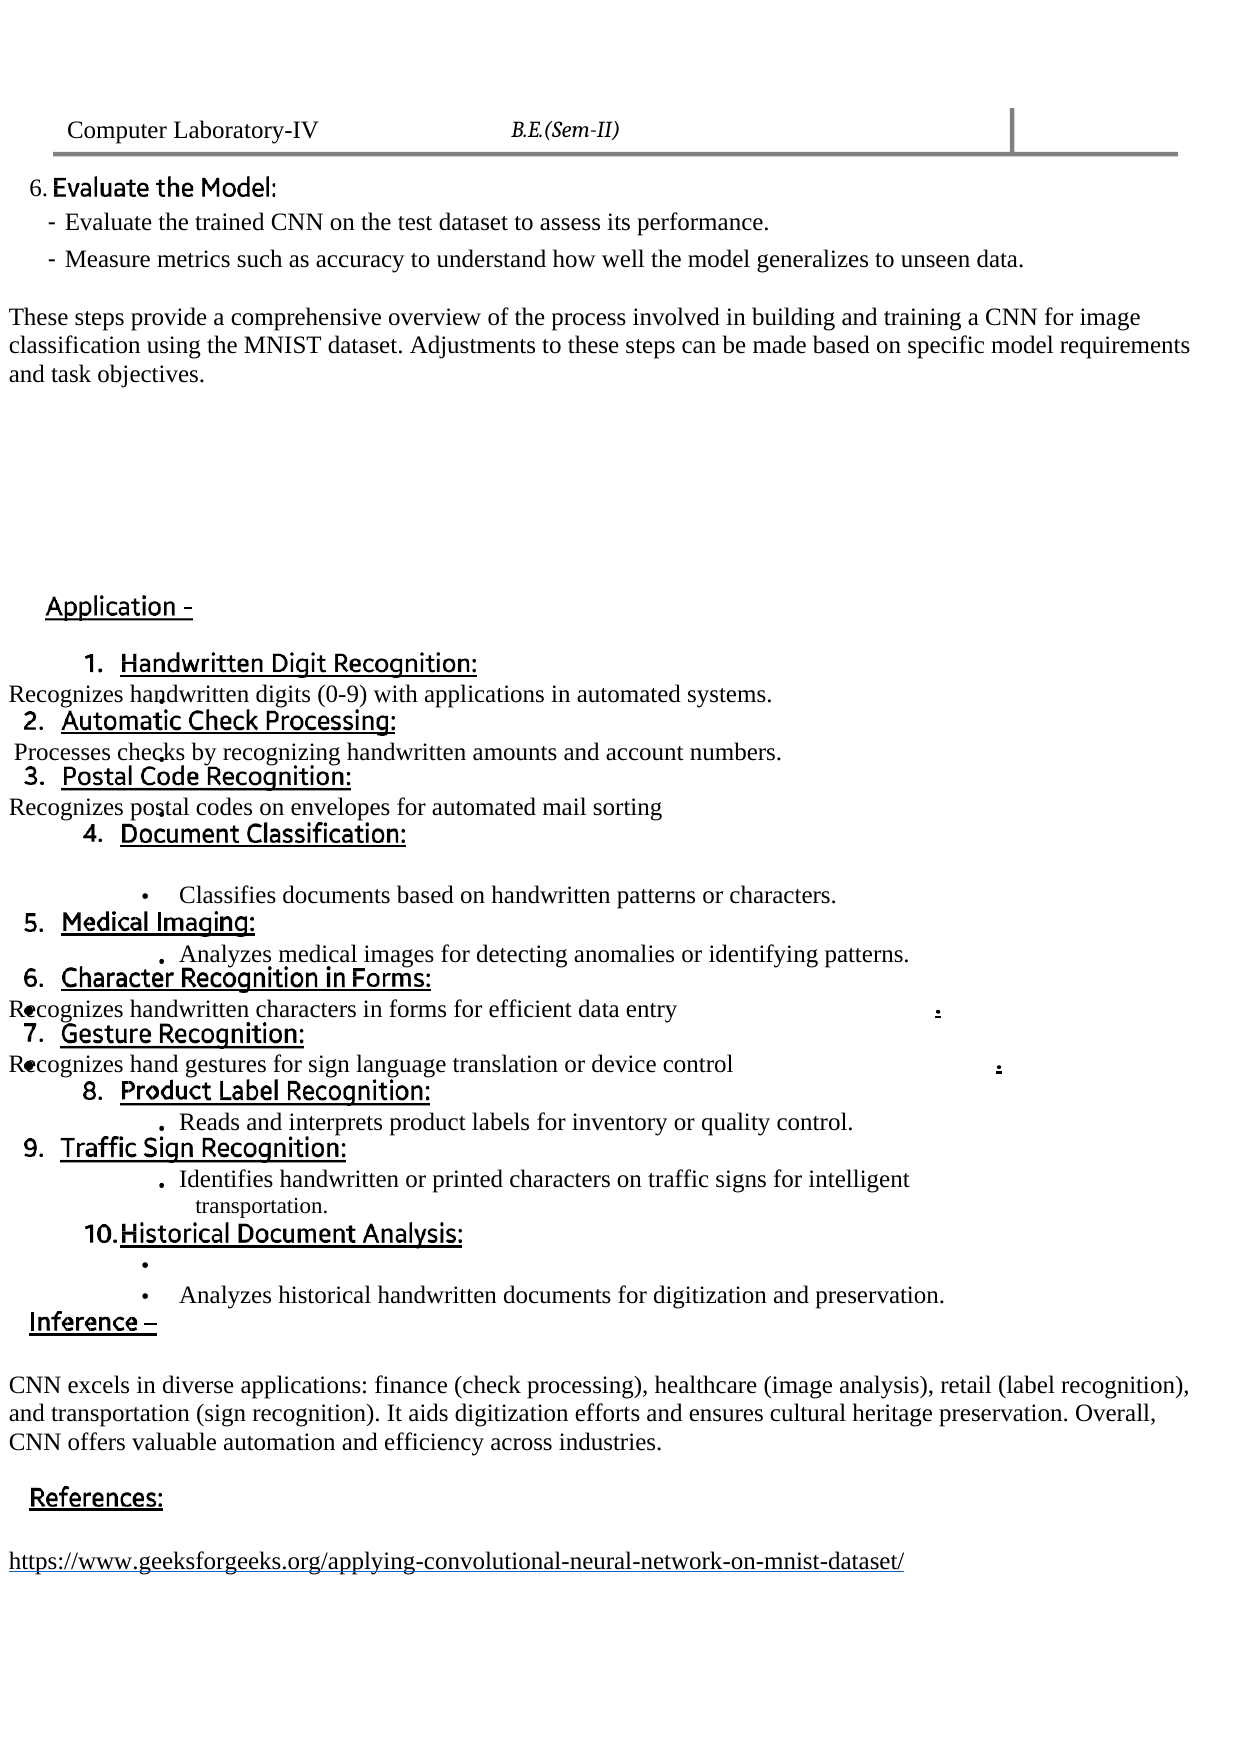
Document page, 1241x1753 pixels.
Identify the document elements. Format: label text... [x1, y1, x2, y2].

picture [61, 766, 351, 791]
text These steps provide a comprehensive overview of the process involved in building and training a CNN for image classification using the MNIST dataset. Adjustments to these steps can be made based on specific model requirements and task objectives. [8, 303, 1192, 388]
picture [122, 822, 405, 843]
picture [220, 916, 254, 933]
picture [353, 968, 430, 987]
list Classifies documents based on handwritten patterns or characters. [141, 880, 1198, 909]
text CNN excels in diverse applications: finance (check processing), healthcare (image analysis), retail (label recognition), and transportation (sign recognition). It aids digitization efforts and ensures cultural heritage preservation. Overall, CNN offers valuable automation and efficiency across industries. [8, 1371, 1198, 1455]
text Identifies handwritten or printed characters on traffic signs for intelligent [179, 1164, 1198, 1192]
picture [54, 176, 275, 197]
picture [24, 968, 43, 987]
text Recognizes handwritten digits (0-9) with applications in automated systems. [8, 679, 1190, 708]
picture [24, 1023, 43, 1042]
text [8, 1546, 1198, 1574]
picture [83, 824, 102, 842]
picture [24, 766, 44, 785]
text Analyzes medical images for detecting anomalies or identifying patterns. [179, 939, 1198, 968]
picture [120, 1079, 430, 1106]
picture [83, 1081, 102, 1100]
list Evaluate the trained CNN on the test dataset to assess its performance. [48, 204, 1198, 238]
picture [31, 1486, 162, 1507]
text Recognizes hand gestures for sign language translation or device control [8, 1049, 1198, 1078]
picture [24, 913, 43, 932]
picture [62, 966, 345, 989]
picture [60, 1023, 304, 1049]
picture [24, 711, 43, 730]
picture [164, 911, 218, 933]
picture [61, 709, 395, 732]
picture [60, 1136, 346, 1163]
picture [24, 1138, 43, 1157]
picture [122, 1222, 462, 1245]
list Measure metrics such as accuracy to understand how well the model generalizes to unseen data. [48, 241, 1198, 275]
text 6. [29, 173, 1198, 202]
text Recognizes postal codes on envelopes for automated mail sorting [8, 792, 1198, 820]
text Processes checks by recognizing handwritten amounts and account numbers. [14, 737, 1198, 766]
text Recognizes handwritten characters in forms for efficient data entry [8, 994, 1198, 1023]
text Reads and interprets product labels for inventory or quality control. [179, 1107, 1198, 1136]
picture [97, 1224, 117, 1243]
picture [45, 595, 193, 621]
list Analyzes historical handwritten documents for digitization and preservation. [141, 1280, 1198, 1309]
picture [122, 652, 476, 675]
